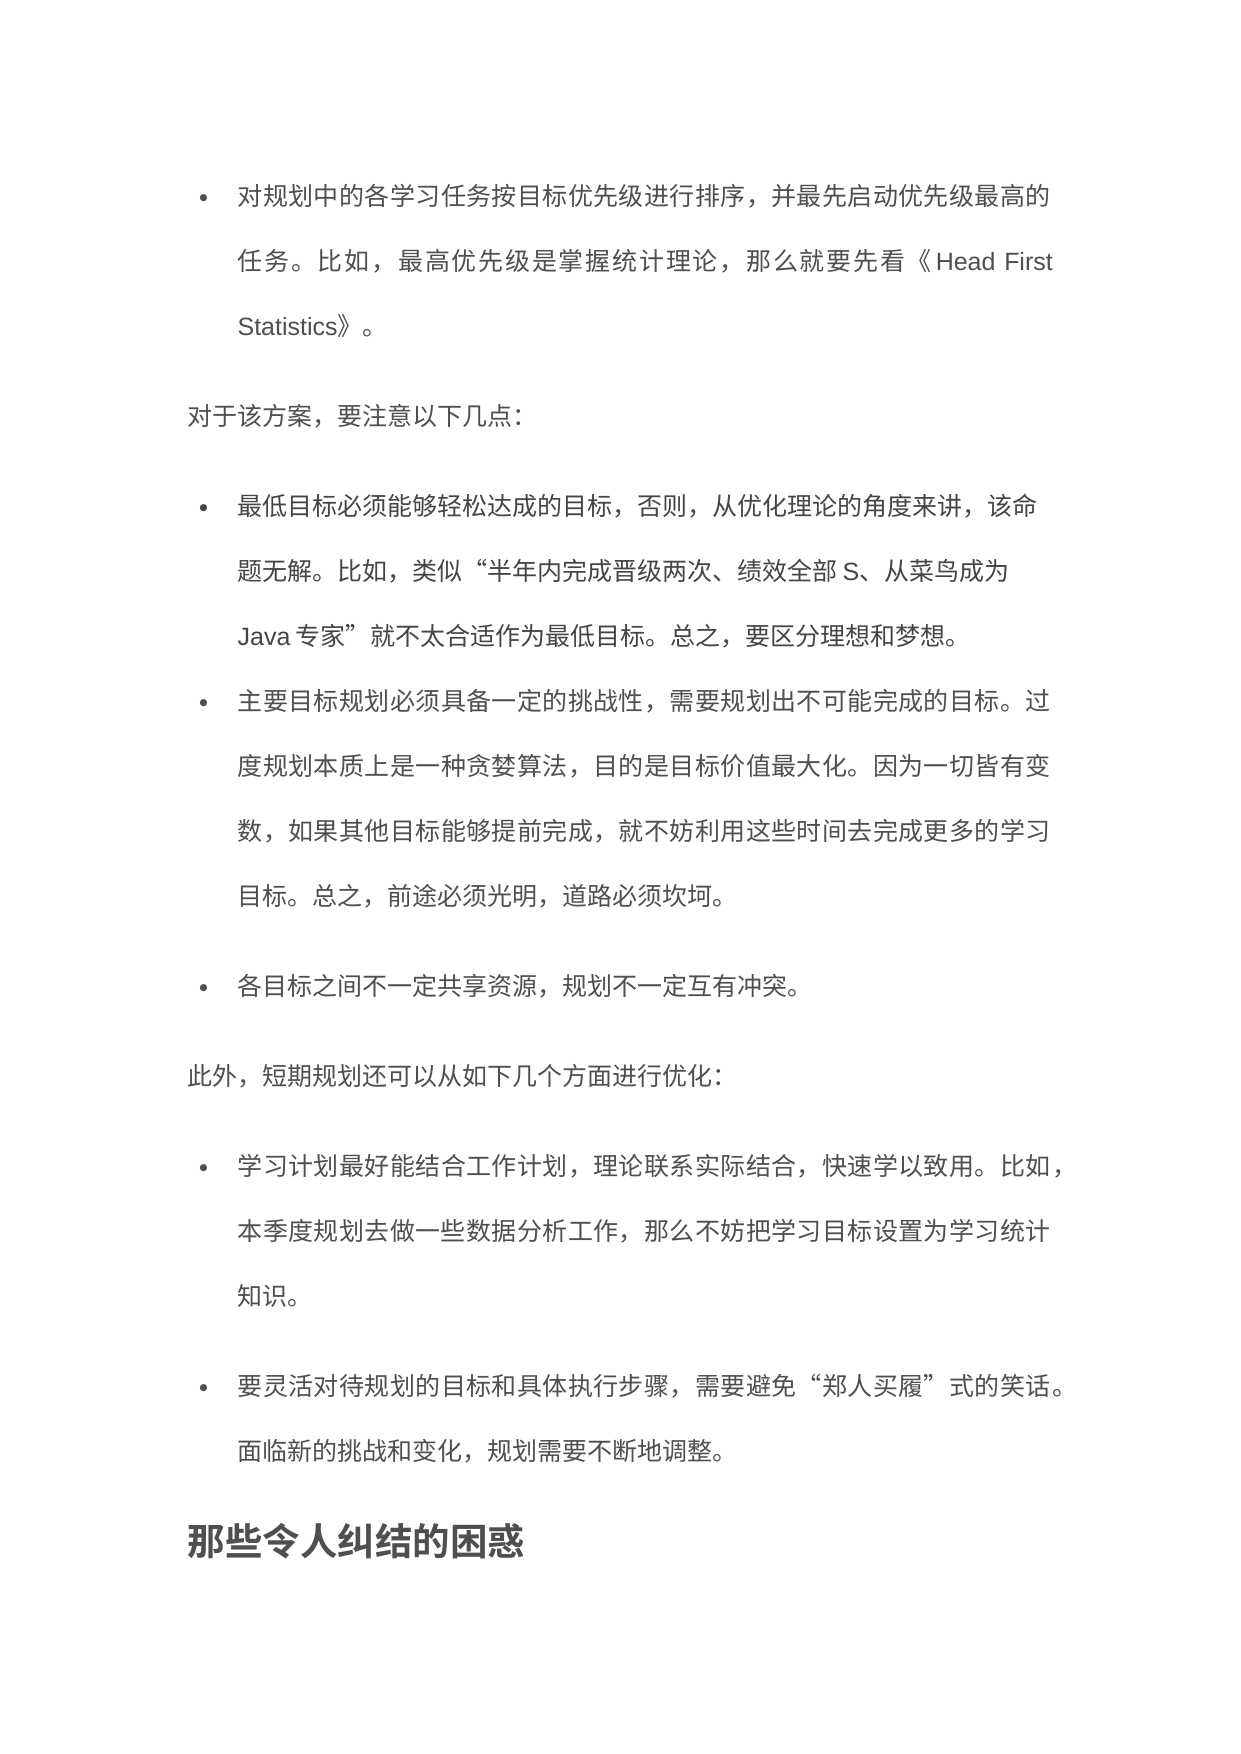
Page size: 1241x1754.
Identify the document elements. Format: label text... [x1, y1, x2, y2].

text 那些令人纠结的困惑 [187, 1507, 1053, 1572]
list 要灵活对待规划的目标和具体执行步骤，需要避免“郑人买履”式的笑话。面临新的挑战和变化，规划需要不断地调整。 [200, 1352, 1053, 1482]
list 最低目标必须能够轻松达成的目标，否则，从优化理论的角度来讲，该命题无解。比如，类似“半年内完成晋级两次、绩效全部S、从菜鸟成为Java专家”就不太合适作为最低目标。总之，要区分理想和梦想。 [200, 472, 1053, 667]
text 对于该方案，要注意以下几点： [187, 382, 1053, 447]
list 主要目标规划必须具备一定的挑战性，需要规划出不可能完成的目标。过度规划本质上是一种贪婪算法，目的是目标价值最大化。因为一切皆有变数，如果其他目标能够提前完成，就不妨利用这些时间去完成更多的学习目标。总之，前途必须光明，道路必须坎坷。 [200, 667, 1053, 927]
list 学习计划最好能结合工作计划，理论联系实际结合，快速学以致用。比如，本季度规划去做一些数据分析工作，那么不妨把学习目标设置为学习统计知识。 [200, 1132, 1053, 1327]
list 对规划中的各学习任务按目标优先级进行排序，并最先启动优先级最高的任务。比如，最高优先级是掌握统计理论，那么就要先看《Head First Statistics》。 [200, 162, 1053, 357]
text 此外，短期规划还可以从如下几个方面进行优化： [187, 1042, 1053, 1107]
list 各目标之间不一定共享资源，规划不一定互有冲突。 [200, 952, 1053, 1017]
